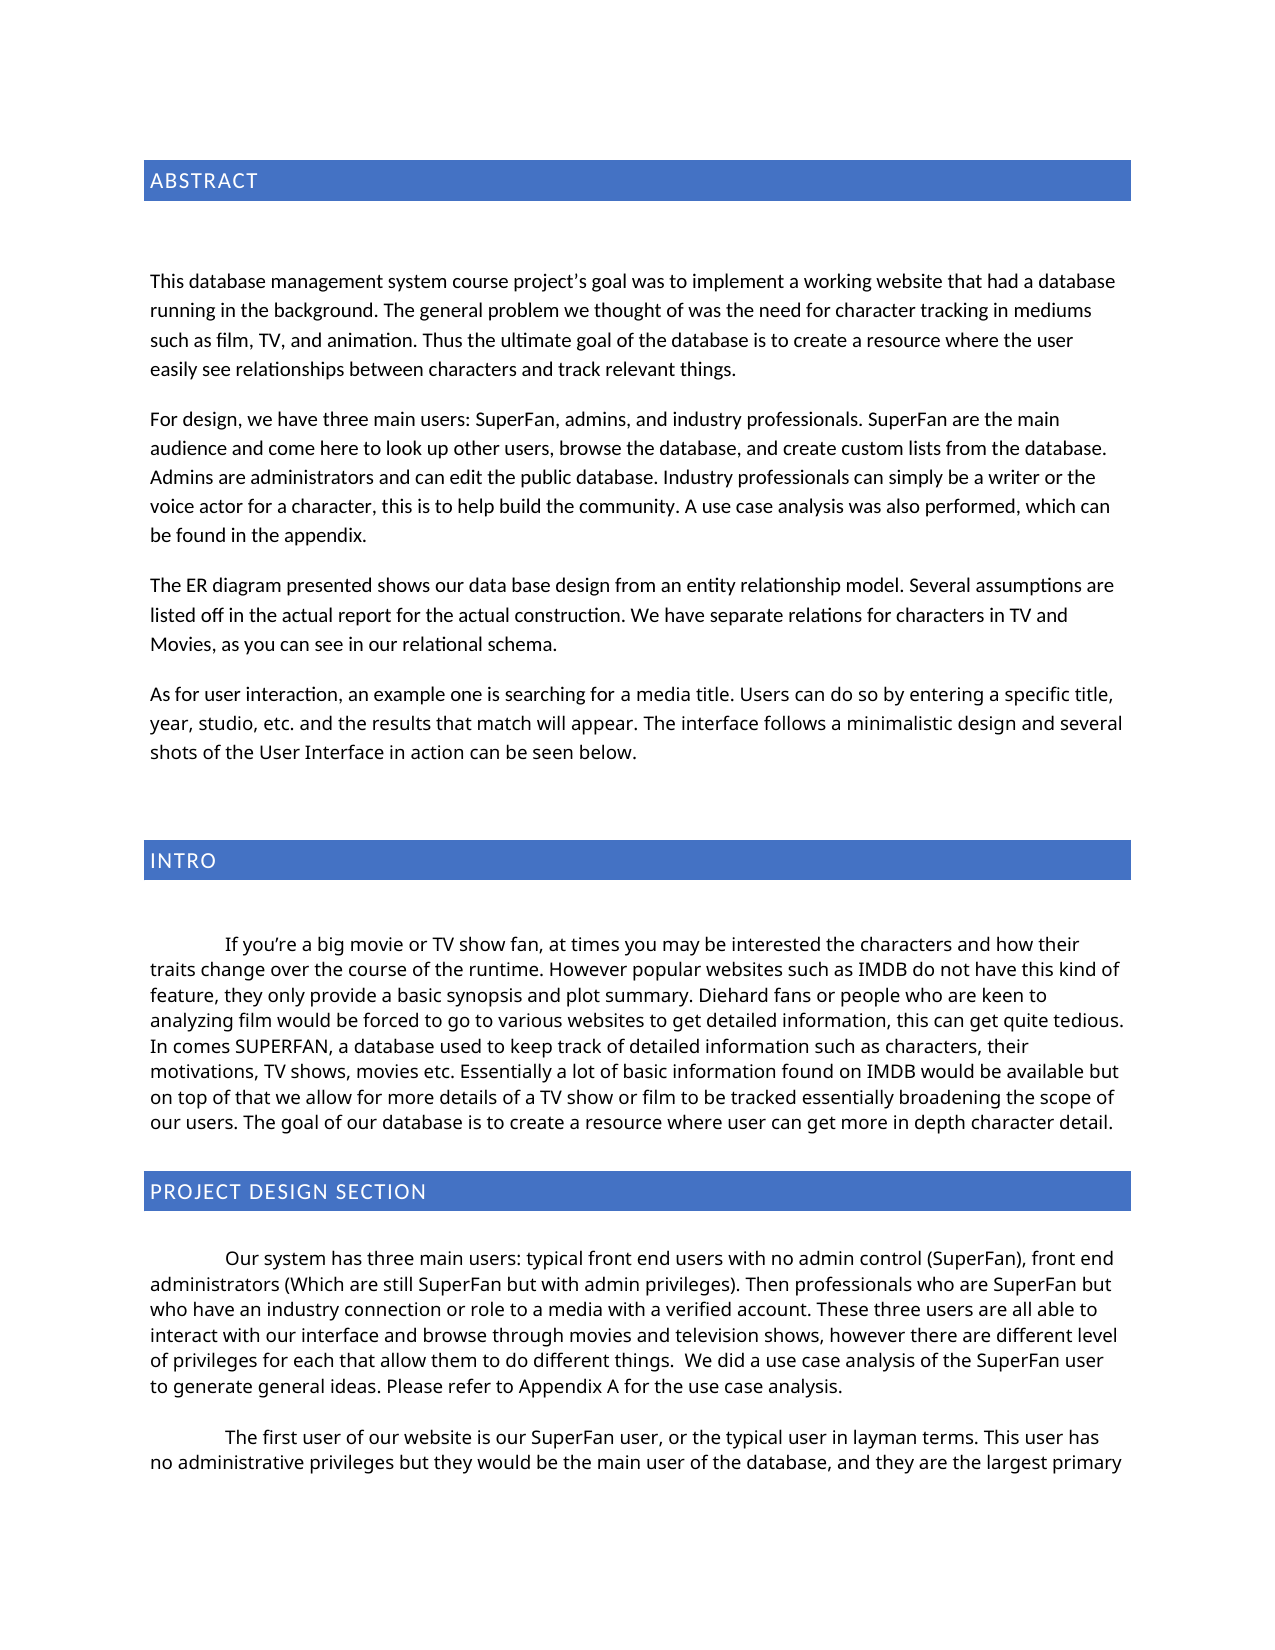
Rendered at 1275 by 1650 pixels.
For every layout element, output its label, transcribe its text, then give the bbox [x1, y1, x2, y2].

subtitle Abstract [150, 167, 1125, 195]
subtitle Intro [150, 846, 1125, 874]
text Our system has three main users: typical front end users with no admin control (SuperFan), front end administrators (Which are still SuperFan but with admin privileges). Then professionals who are SuperFan but who have an industry connection or role to a media with a verified account. These three users are all able to interact with our interface and browse through movies and television shows, however there are different level of privileges for each that allow them to do different things. We did a use case analysis of the SuperFan user to generate general ideas. Please refer to Appendix A for the use case analysis. [150, 1245, 1125, 1398]
text The ER diagram presented shows our data base design from an entity relationship model. Several assumptions are listed off in the actual report for the actual construction. We have separate relations for characters in TV and Movies, as you can see in our relational schema. [150, 573, 1125, 656]
text This database management system course project’s goal was to implement a working website that had a database running in the background. The general problem we thought of was the need for character tracking in mediums such as film, TV, and animation. Thus the ultimate goal of the database is to create a resource where the user easily see relationships between characters and track relevant things. [150, 268, 1125, 381]
text As for user interaction, an example one is searching for a media title. Users can do so by entering a specific title, year, studio, etc. and the results that match will appear. The interface follows a minimalistic design and several shots of the User Interface in action can be seen below. [150, 681, 1125, 765]
subtitle Project Design Section [150, 1177, 1125, 1205]
text If you’re a big movie or TV show fan, at times you may be interested the characters and how their traits change over the course of the runtime. However popular websites such as IMDB do not have this kind of feature, they only provide a basic synopsis and plot summary. Diehard fans or people who are keen to analyzing film would be forced to go to various websites to get detailed information, this can get quite tedious. In comes SUPERFAN, a database used to keep track of detailed information such as characters, their motivations, TV shows, movies etc. Essentially a lot of basic information found on IMDB would be available but on top of that we allow for more details of a TV show or film to be tracked essentially broadening the scope of our users. The goal of our database is to create a resource where user can get more in depth character detail. [150, 931, 1125, 1135]
text For design, we have three main users: SuperFan, admins, and industry professionals. SuperFan are the main audience and come here to look up other users, browse the database, and create custom lists from the database. Admins are administrators and can edit the public database. Industry professionals can simply be a writer or the voice actor for a character, this is to help build the community. A use case analysis was also performed, which can be found in the appendix. [150, 406, 1125, 548]
